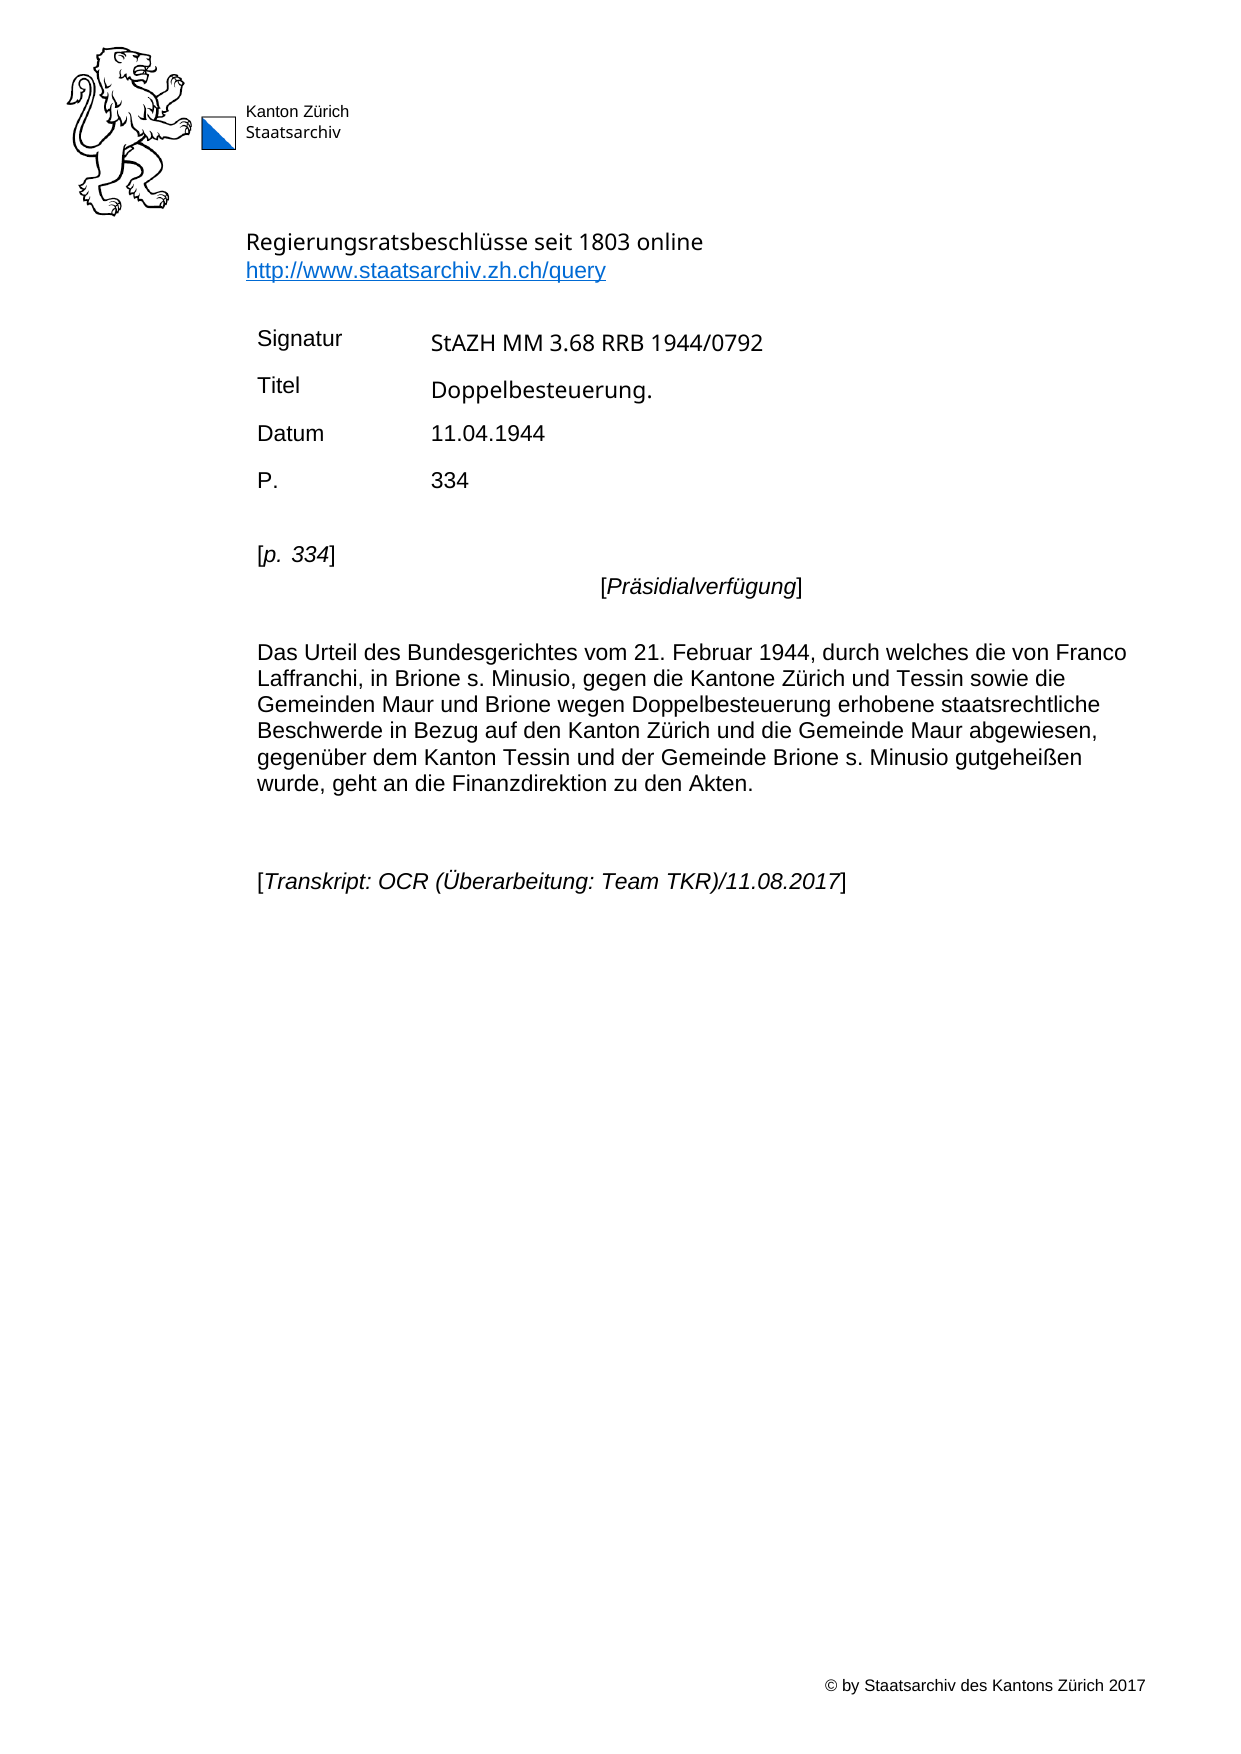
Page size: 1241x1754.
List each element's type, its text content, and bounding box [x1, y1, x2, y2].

table_header Signatur [246, 319, 419, 366]
picture [59, 44, 196, 222]
table_cell P. [246, 461, 419, 508]
table_cell Doppelbesteuerung. [419, 366, 1119, 413]
text Das Urteil des Bundesgerichtes vom 21. Februar 1944, durch welches die von Franco Laffranchi, in Brione s. Minusio, gegen die Kantone Zürich und Tessin sowie die Gemeinden Maur und Brione wegen Doppelbesteuerung erhobene staatsrechtliche Beschwerde in Bezug auf den Kanton Zürich und die Gemeinde Maur abgewiesen, gegenüber dem Kanton Tessin und der Gemeinde Brione s. Minusio gutgeheißen wurde, geht an die Finanzdirektion zu den Akten. [257, 638, 1146, 797]
table_cell Datum [246, 414, 419, 461]
text [Transkript: OCR (Überarbeitung: Team TKR)/11.08.2017] [257, 868, 1146, 894]
table_cell 334 [419, 461, 1119, 508]
text [p. 334] [257, 541, 1146, 567]
picture [200, 115, 237, 151]
table_header StAZH MM 3.68 RRB 1944/0792 [419, 319, 1119, 366]
text [Präsidialverfügung] [257, 573, 1146, 599]
table_cell Titel [246, 366, 419, 413]
table_cell 11.04.1944 [419, 414, 1119, 461]
